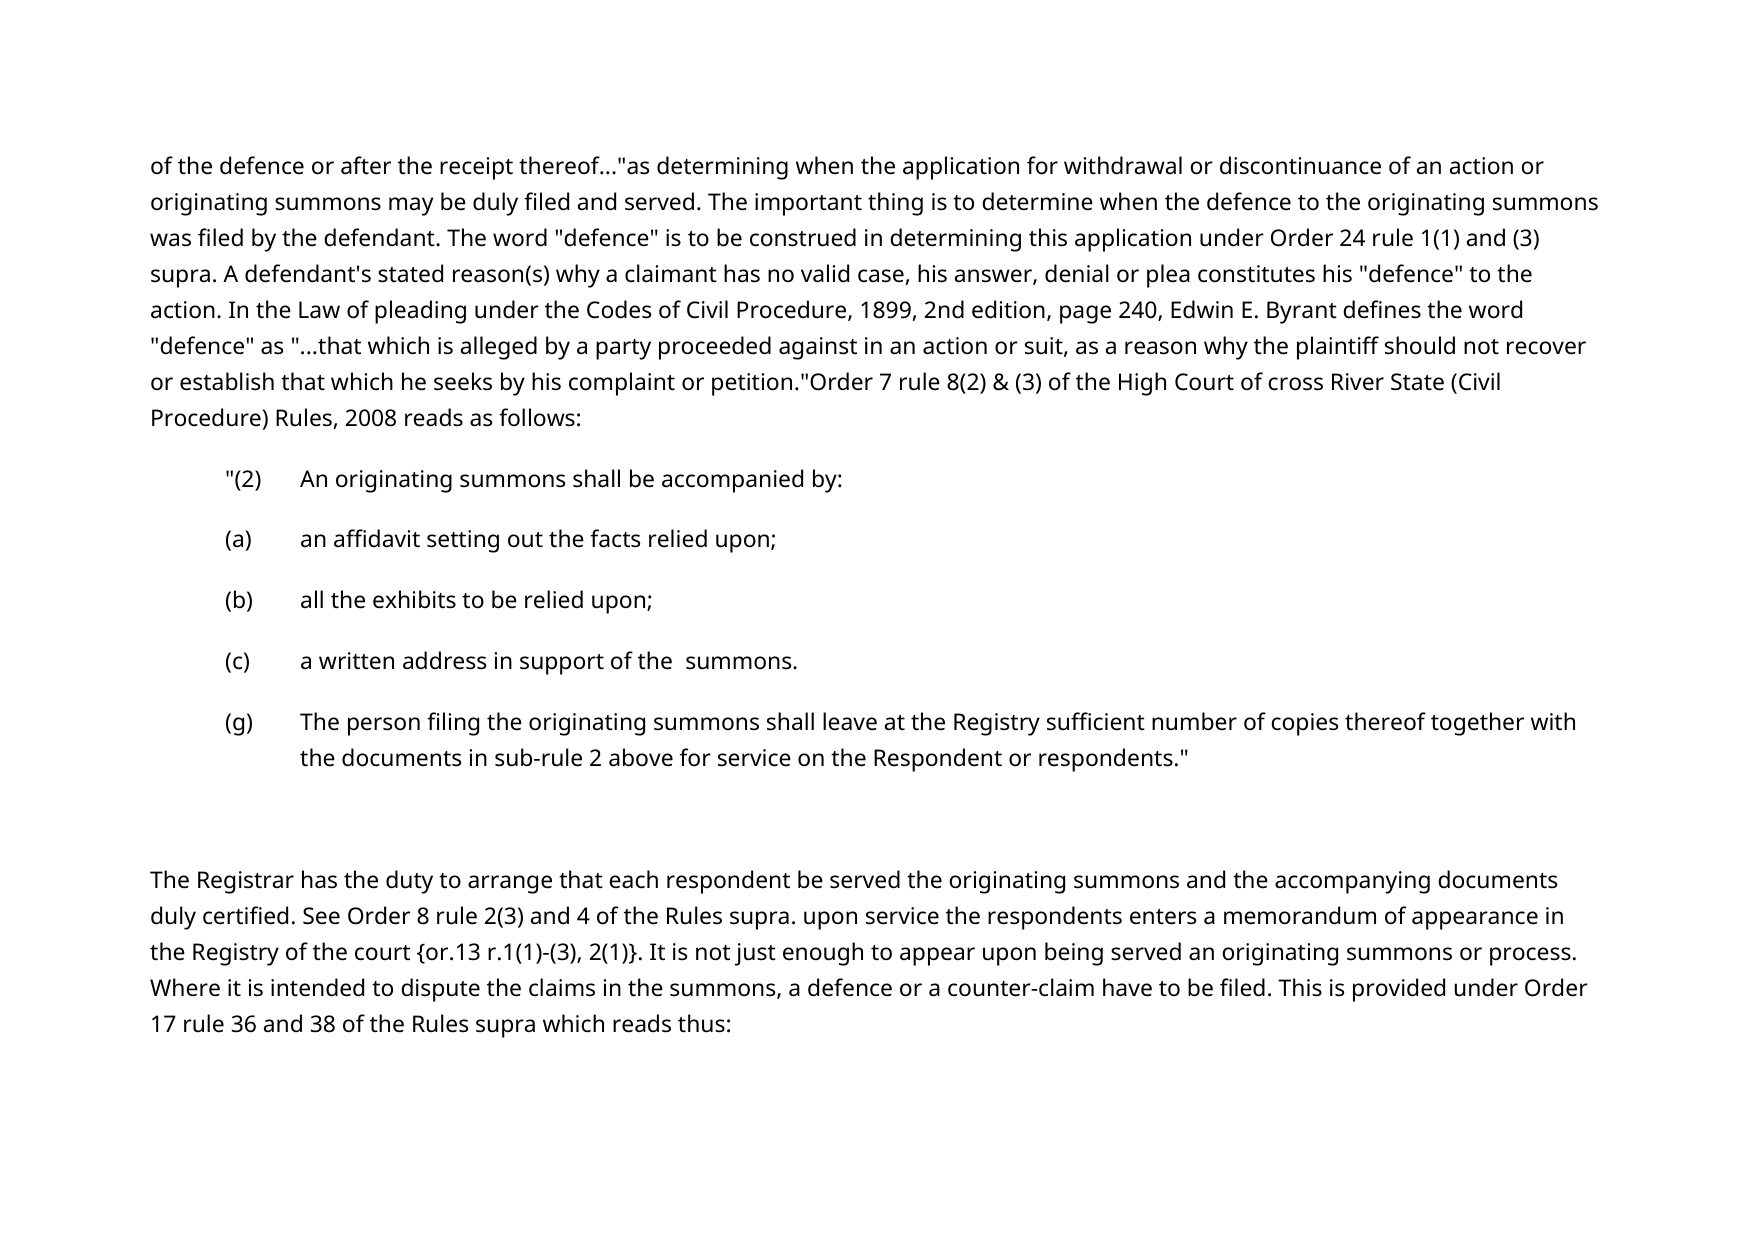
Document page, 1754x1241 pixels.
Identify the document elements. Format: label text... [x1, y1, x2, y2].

text "(2) An originating summons shall be accompanied by: [225, 462, 1604, 494]
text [150, 150, 1604, 433]
text (c) a written address in support of the summons. [225, 645, 1604, 677]
text (a) an affidavit setting out the facts relied upon; [225, 523, 1604, 555]
text (b) all the exhibits to be relied upon; [225, 584, 1604, 616]
text (g) The person filing the originating summons shall leave at the Registry sufficient number of copies thereof together with the documents in sub-rule 2 above for service on the Respondent or respondents." [225, 706, 1604, 773]
text The Registrar has the duty to arrange that each respondent be served the originating summons and the accompanying documents duly certified. See Order 8 rule 2(3) and 4 of the Rules supra. upon service the respondents enters a memorandum of appearance in the Registry of the court {or.13 r.1(1)-(3), 2(1)}. It is not just enough to appear upon being served an originating summons or process. Where it is intended to dispute the claims in the summons, a defence or a counter-claim have to be filed. This is provided under Order 17 rule 36 and 38 of the Rules supra which reads thus: [150, 864, 1604, 1039]
